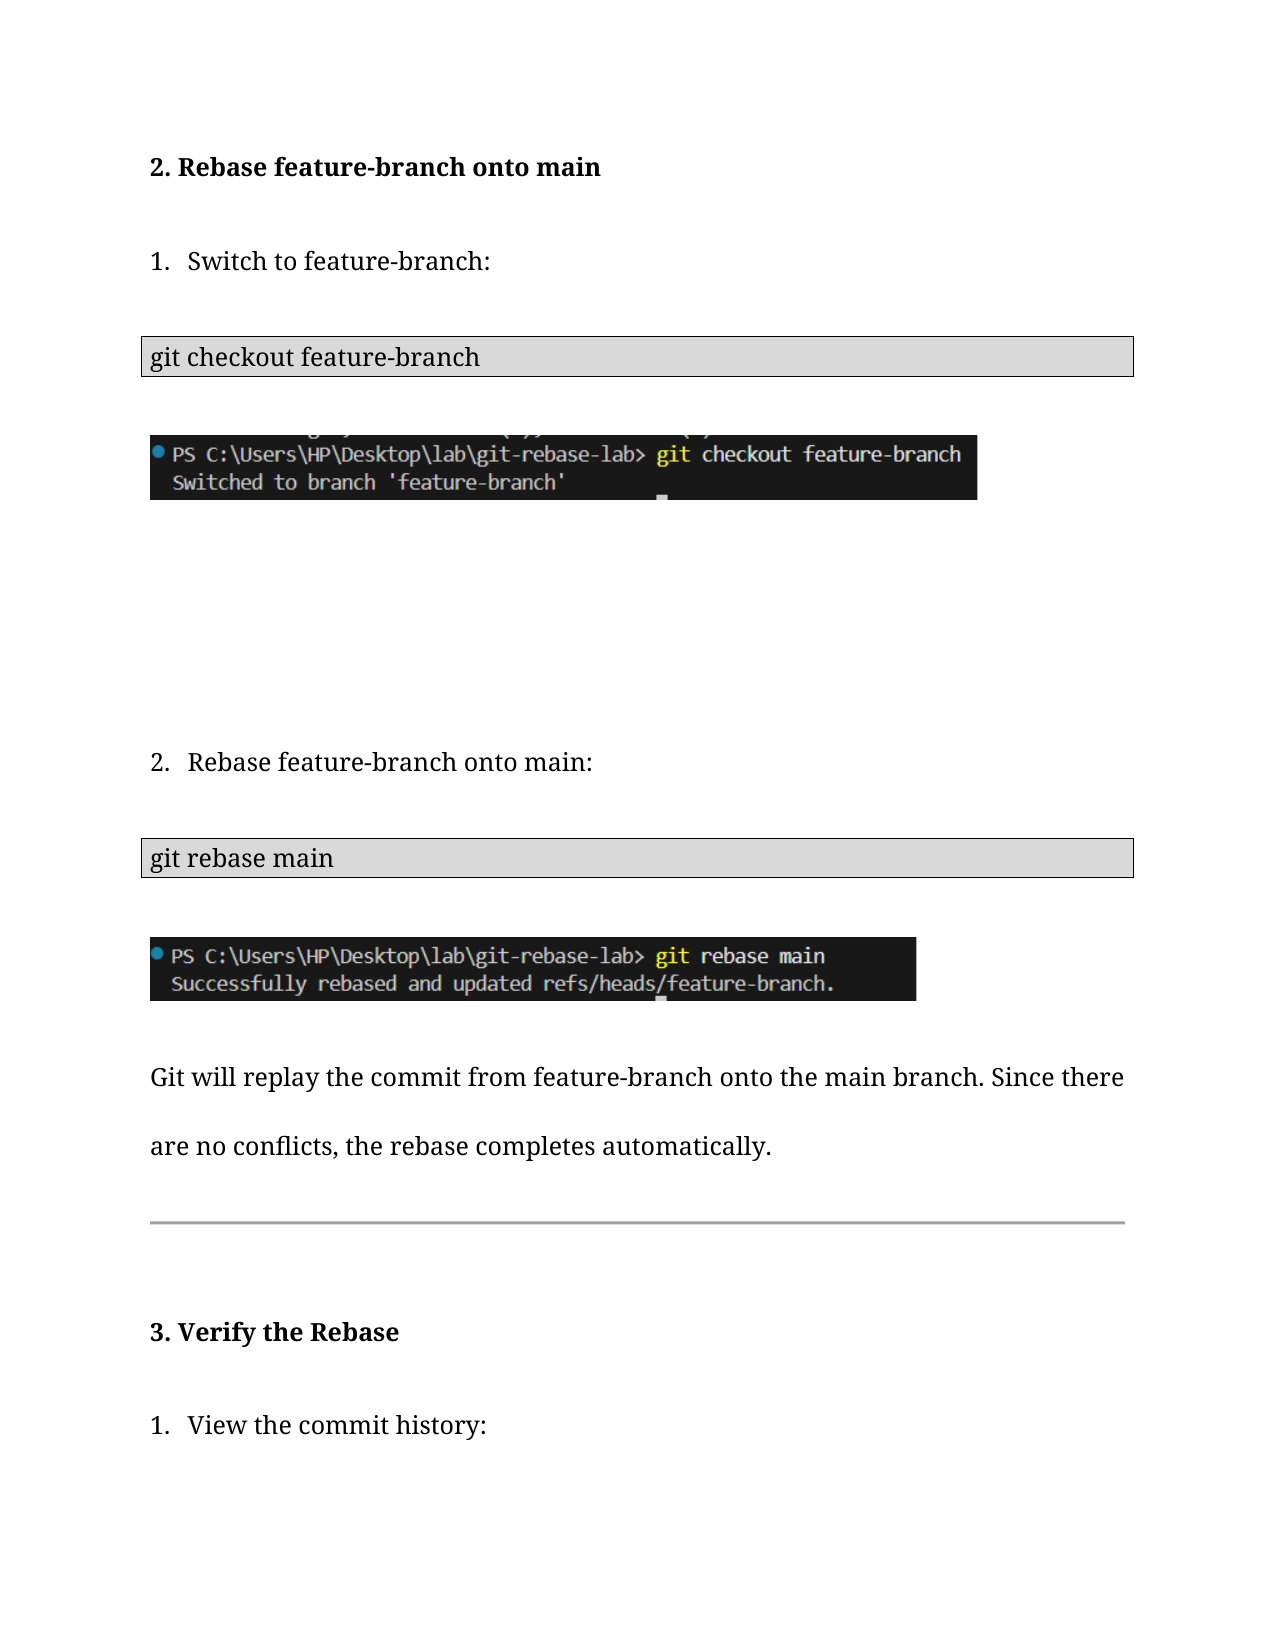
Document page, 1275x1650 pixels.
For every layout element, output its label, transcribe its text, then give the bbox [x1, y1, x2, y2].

text 3. Verify the Rebase [150, 1314, 1125, 1348]
text git checkout feature-branch [142, 337, 1133, 376]
text Git will replay the commit from feature-branch onto the main branch. Since there are no conflicts, the rebase completes automatically. [150, 1060, 1125, 1162]
list Rebase feature-branch onto main: [150, 745, 1125, 779]
picture [150, 435, 978, 500]
list Switch to feature-branch: [150, 243, 1125, 277]
picture [150, 937, 917, 1001]
list View the commit history: [150, 1407, 1125, 1442]
text 2. Rebase feature-branch onto main [150, 150, 1125, 184]
text git rebase main [142, 839, 1133, 877]
